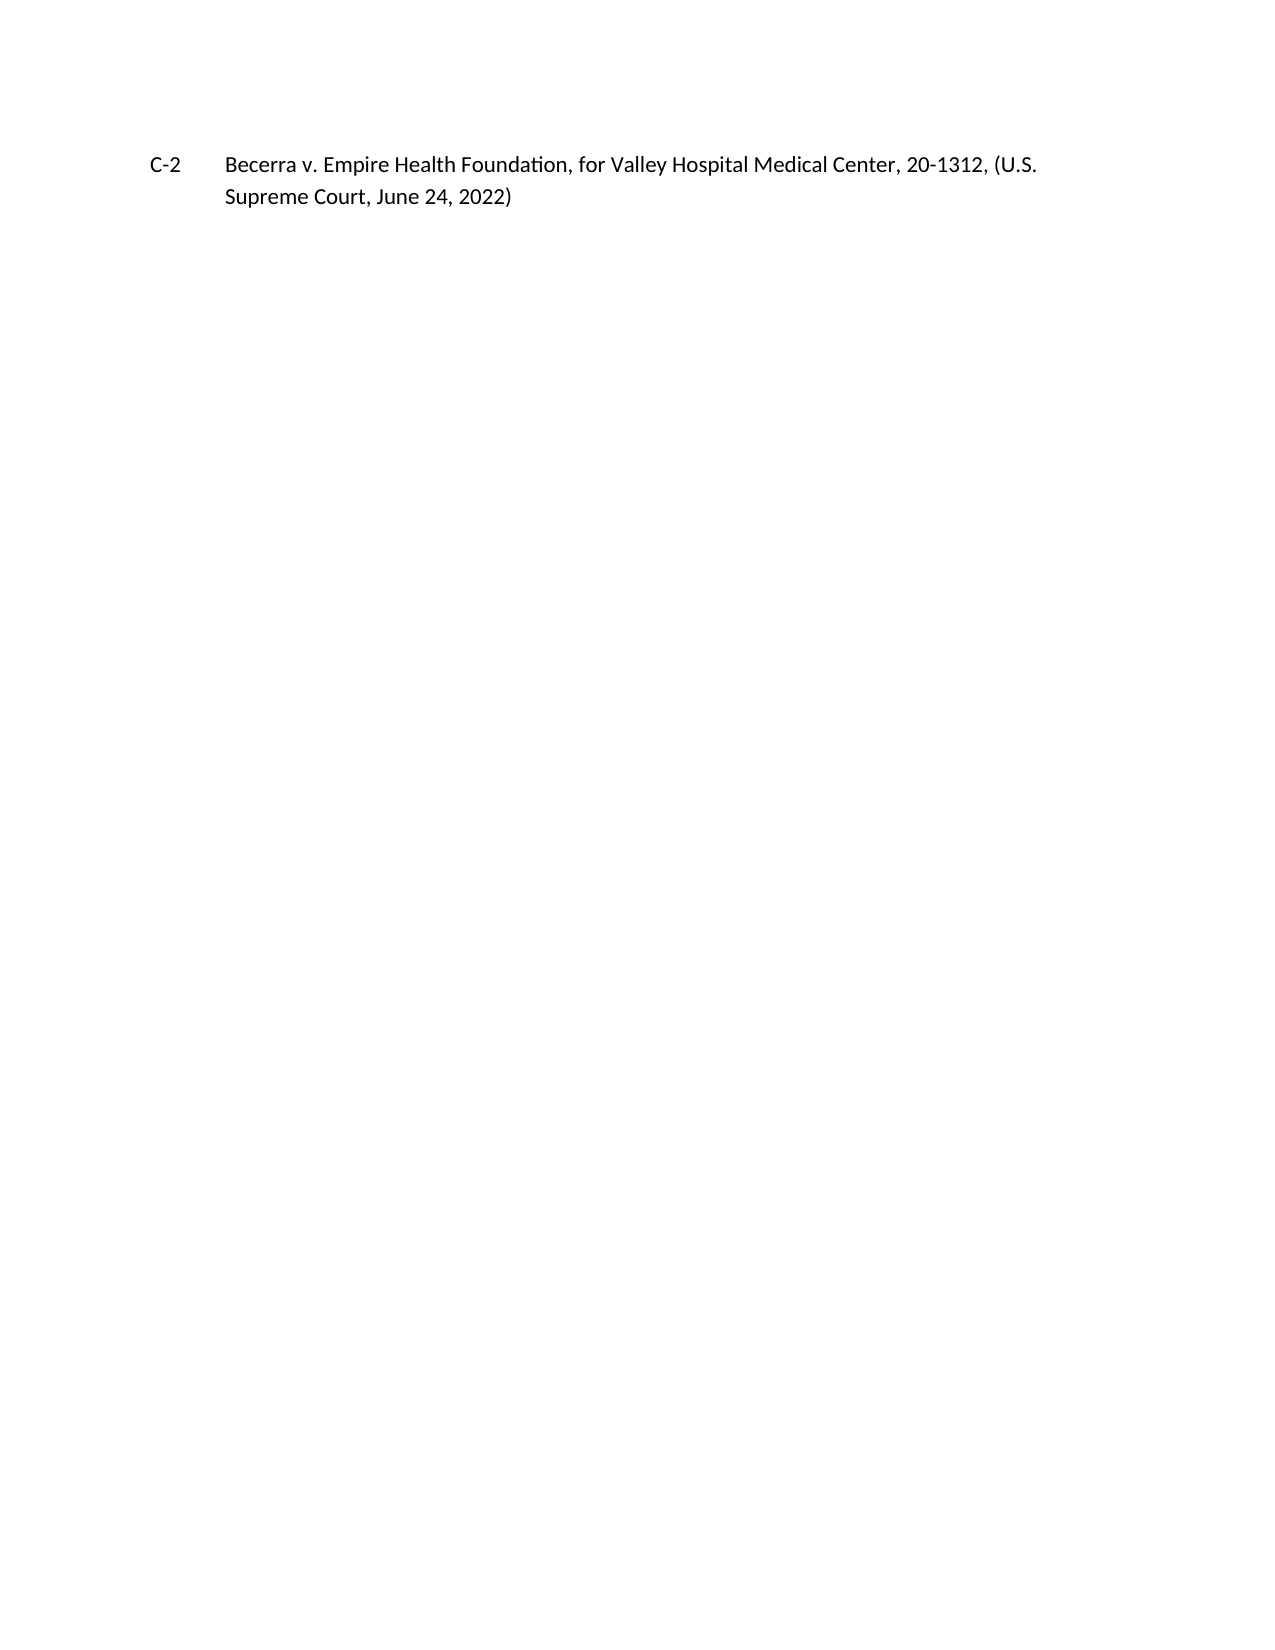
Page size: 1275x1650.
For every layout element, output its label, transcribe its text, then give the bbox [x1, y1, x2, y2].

text C-2 Becerra v. Empire Health Foundation, for Valley Hospital Medical Center, 20-1312, (U.S. Supreme Court, June 24, 2022) [150, 150, 1125, 210]
